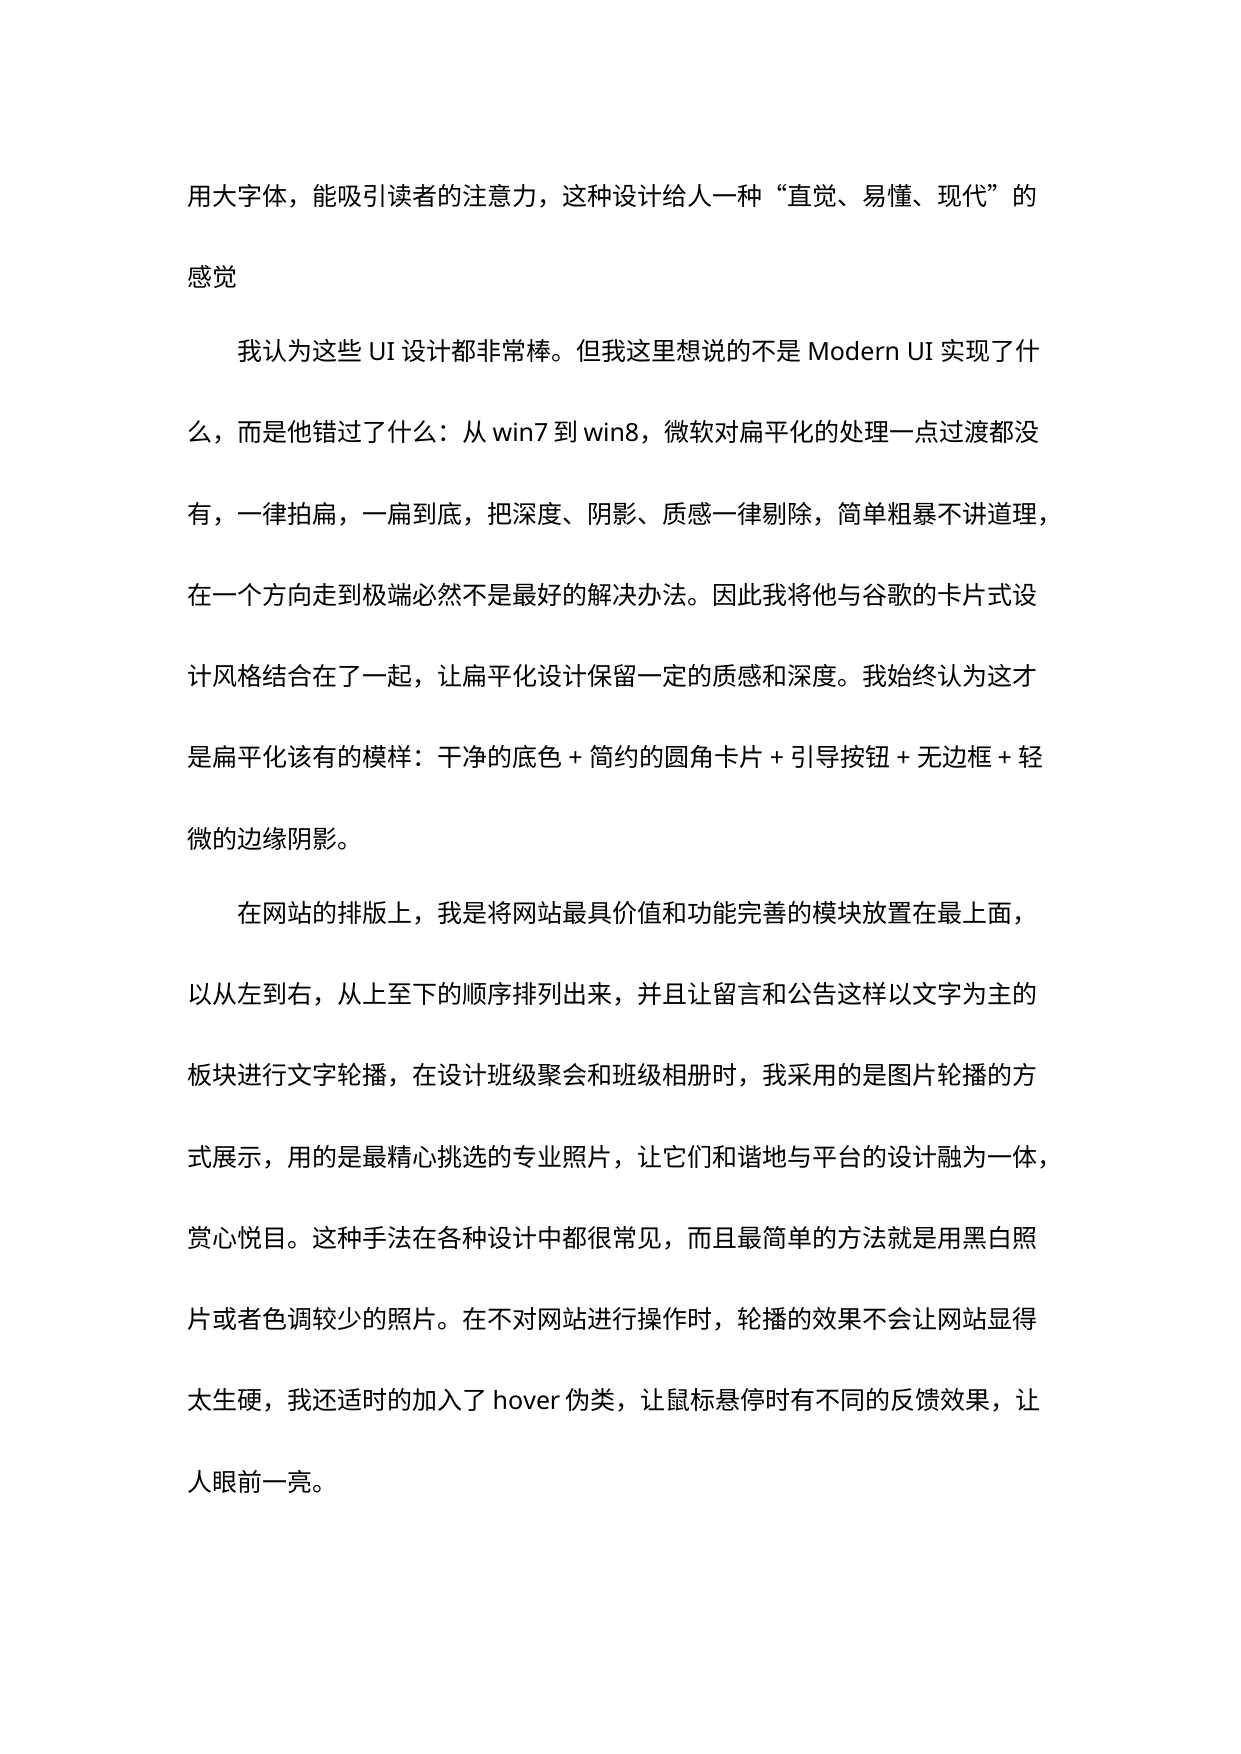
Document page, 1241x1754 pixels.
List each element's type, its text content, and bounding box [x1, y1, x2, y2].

text 我认为这些 UI 设计都非常棒。但我这里想说的不是 Modern UI 实现了什么，而是他错过了什么：从win7到win8，微软对扁平化的处理一点过渡都没有，一律拍扁，一扁到底，把深度、阴影、质感一律剔除，简单粗暴不讲道理，在一个方向走到极端必然不是最好的解决办法。因此我将他与谷歌的卡片式设计风格结合在了一起，让扁平化设计保留一定的质感和深度。我始终认为这才是扁平化该有的模样：干净的底色 + 简约的圆角卡片 + 引导按钮 + 无边框 + 轻微的边缘阴影。 [187, 317, 1053, 870]
text 在网站的排版上，我是将网站最具价值和功能完善的模块放置在最上面，以从左到右，从上至下的顺序排列出来，并且让留言和公告这样以文字为主的板块进行文字轮播，在设计班级聚会和班级相册时，我采用的是图片轮播的方式展示，用的是最精心挑选的专业照片，让它们和谐地与平台的设计融为一体，赏心悦目。这种手法在各种设计中都很常见，而且最简单的方法就是用黑白照片或者色调较少的照片。在不对网站进行操作时，轮播的效果不会让网站显得太生硬，我还适时的加入了hover伪类，让鼠标悬停时有不同的反馈效果，让人眼前一亮。 [187, 879, 1053, 1513]
